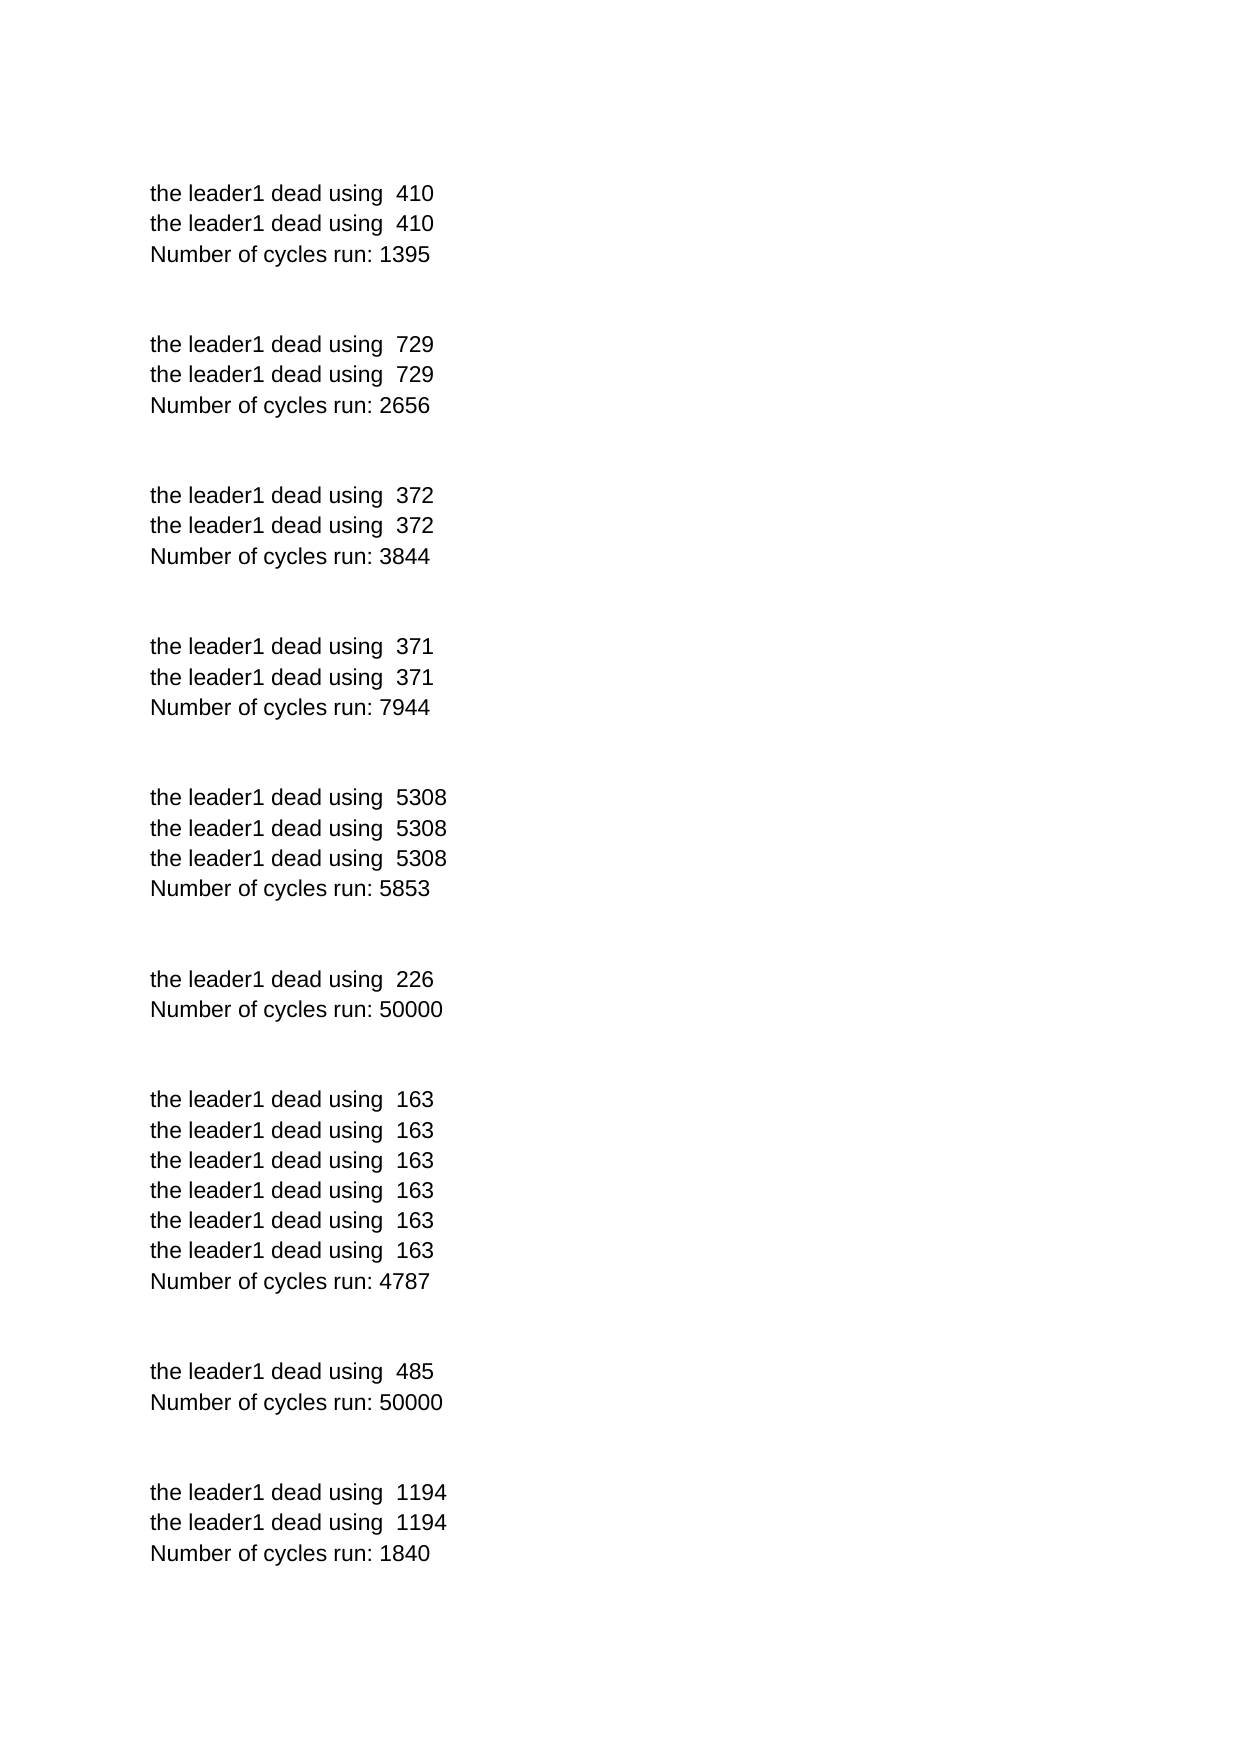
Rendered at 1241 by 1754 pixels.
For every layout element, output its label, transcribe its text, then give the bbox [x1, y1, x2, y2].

text the leader1 dead using 163 [150, 1207, 1090, 1234]
text the leader1 dead using 163 [150, 1117, 1090, 1143]
text Number of cycles run: 1395 [150, 241, 1090, 267]
text the leader1 dead using 729 [150, 361, 1090, 388]
text the leader1 dead using 226 [150, 966, 1090, 992]
text Number of cycles run: 2656 [150, 392, 1090, 418]
text the leader1 dead using 372 [150, 482, 1090, 509]
text the leader1 dead using 5308 [150, 784, 1090, 811]
text Number of cycles run: 4787 [150, 1268, 1090, 1294]
text Number of cycles run: 3844 [150, 543, 1090, 569]
text the leader1 dead using 5308 [150, 845, 1090, 871]
text Number of cycles run: 50000 [150, 1388, 1090, 1415]
text the leader1 dead using 729 [150, 331, 1090, 358]
text Number of cycles run: 50000 [150, 996, 1090, 1022]
text the leader1 dead using 371 [150, 633, 1090, 660]
text the leader1 dead using 163 [150, 1237, 1090, 1264]
text the leader1 dead using 372 [150, 512, 1090, 539]
text the leader1 dead using 410 [150, 180, 1090, 207]
text the leader1 dead using 163 [150, 1177, 1090, 1203]
text the leader1 dead using 410 [150, 210, 1090, 237]
text Number of cycles run: 7944 [150, 694, 1090, 720]
text Number of cycles run: 1840 [150, 1539, 1090, 1566]
text Number of cycles run: 5853 [150, 875, 1090, 901]
text the leader1 dead using 163 [150, 1147, 1090, 1173]
text the leader1 dead using 163 [150, 1086, 1090, 1113]
text the leader1 dead using 371 [150, 663, 1090, 690]
text the leader1 dead using 5308 [150, 814, 1090, 841]
text the leader1 dead using 1194 [150, 1509, 1090, 1536]
text the leader1 dead using 1194 [150, 1479, 1090, 1506]
text the leader1 dead using 485 [150, 1358, 1090, 1385]
